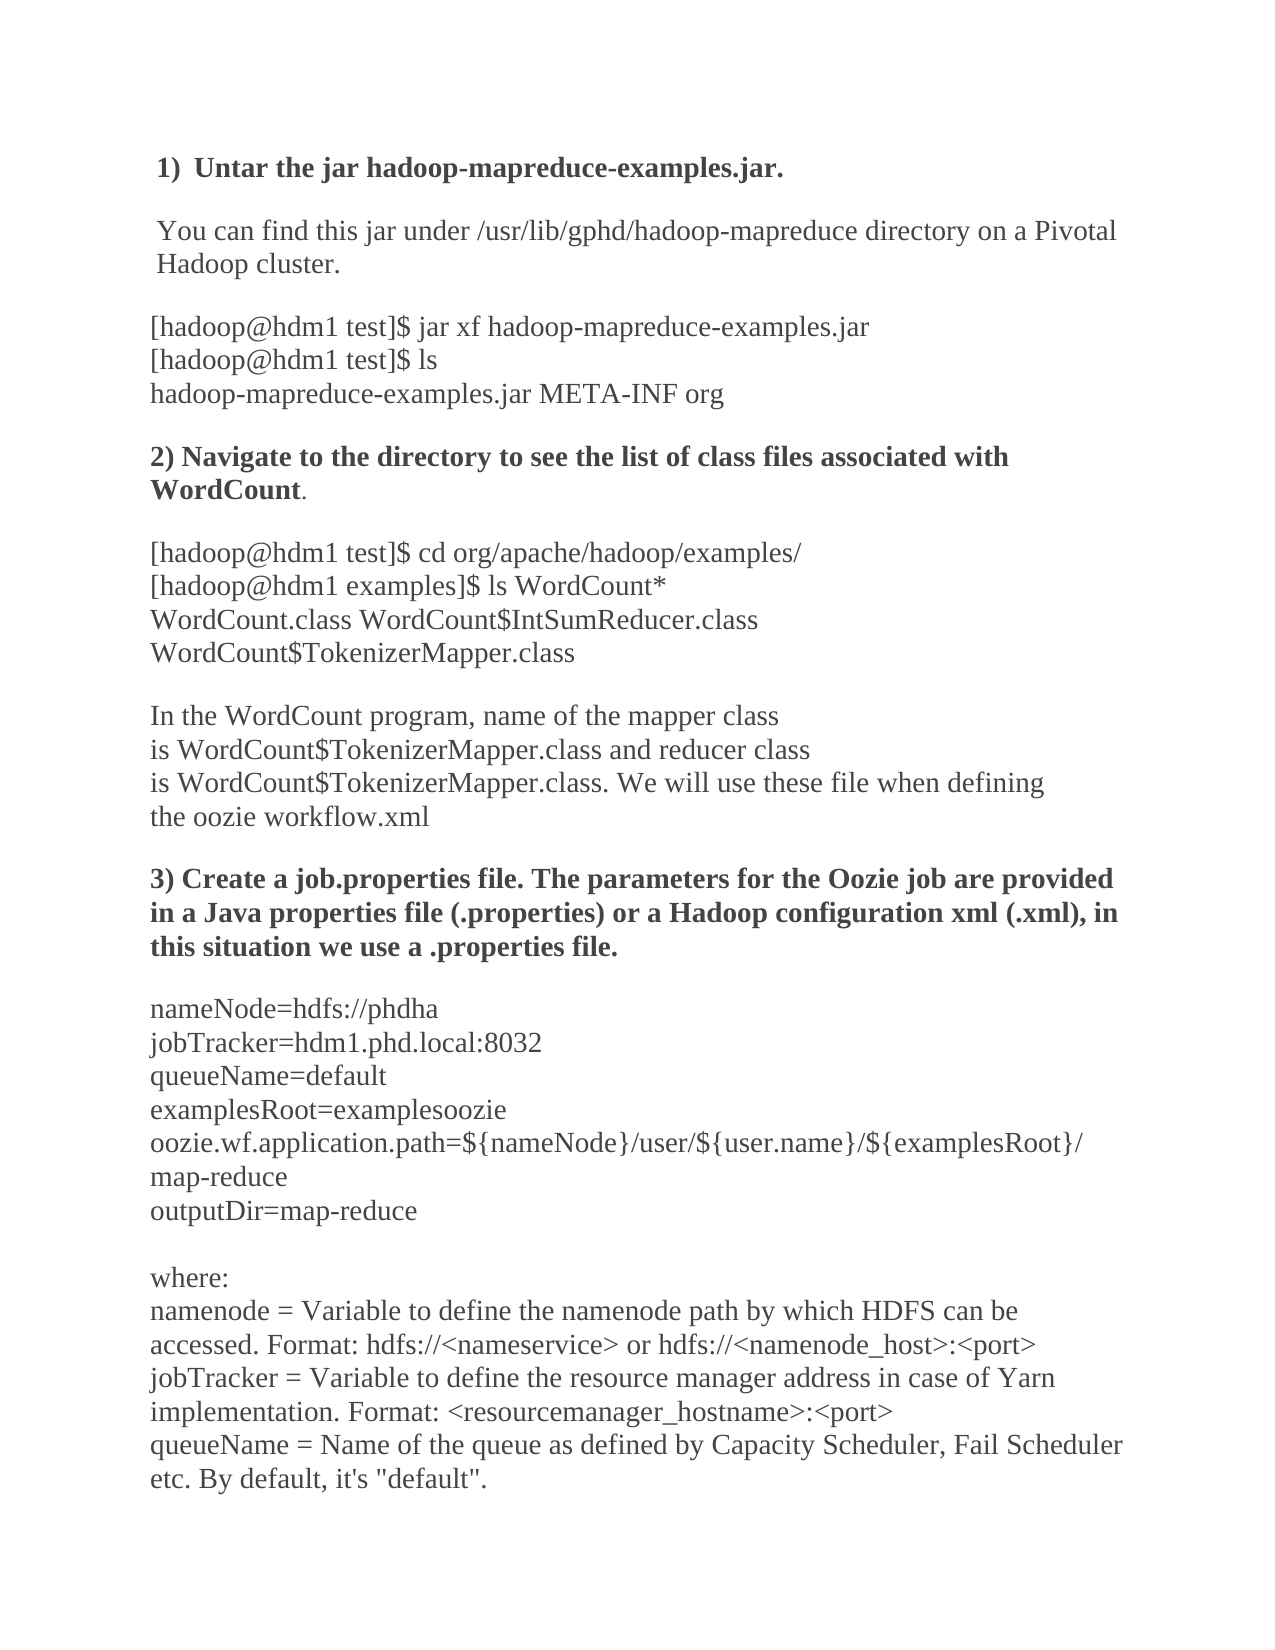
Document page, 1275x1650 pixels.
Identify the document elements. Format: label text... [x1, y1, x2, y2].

text [hadoop@hdm1 test]$ jar xf hadoop-mapreduce-examples.jar [hadoop@hdm1 test]$ ls hadoop-mapreduce-examples.jar META-INF org [150, 309, 1125, 409]
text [150, 1126, 1125, 1494]
text 3) Create a job.properties file. The parameters for the Oozie job are provided in a Java properties file (.properties) or a Hadoop configuration xml (.xml), in this situation we use a .properties file. [150, 862, 1125, 962]
text nameNode=hdfs://phdha jobTracker=hdm1.phd.local:8032 queueName=default examplesRoot=examplesoozie [150, 991, 1125, 1126]
text In the WordCount program, name of the mapper class is WordCount$TokenizerMapper.class and reducer class is WordCount$TokenizerMapper.class. We will use these file when defining the oozie workflow.xml [150, 698, 1125, 832]
list Untar the jar hadoop-mapreduce-examples.jar. [156, 150, 1125, 183]
text [hadoop@hdm1 test]$ cd org/apache/hadoop/examples/ [hadoop@hdm1 examples]$ ls WordCount* WordCount.class WordCount$IntSumReducer.class WordCount$TokenizerMapper.class [150, 535, 1125, 669]
text 2) Navigate to the directory to see the list of class files associated with WordCount. [150, 439, 1125, 506]
text You can find this jar under /usr/lib/gphd/hadoop-mapreduce directory on a Pivotal Hadoop cluster. [156, 213, 1125, 280]
